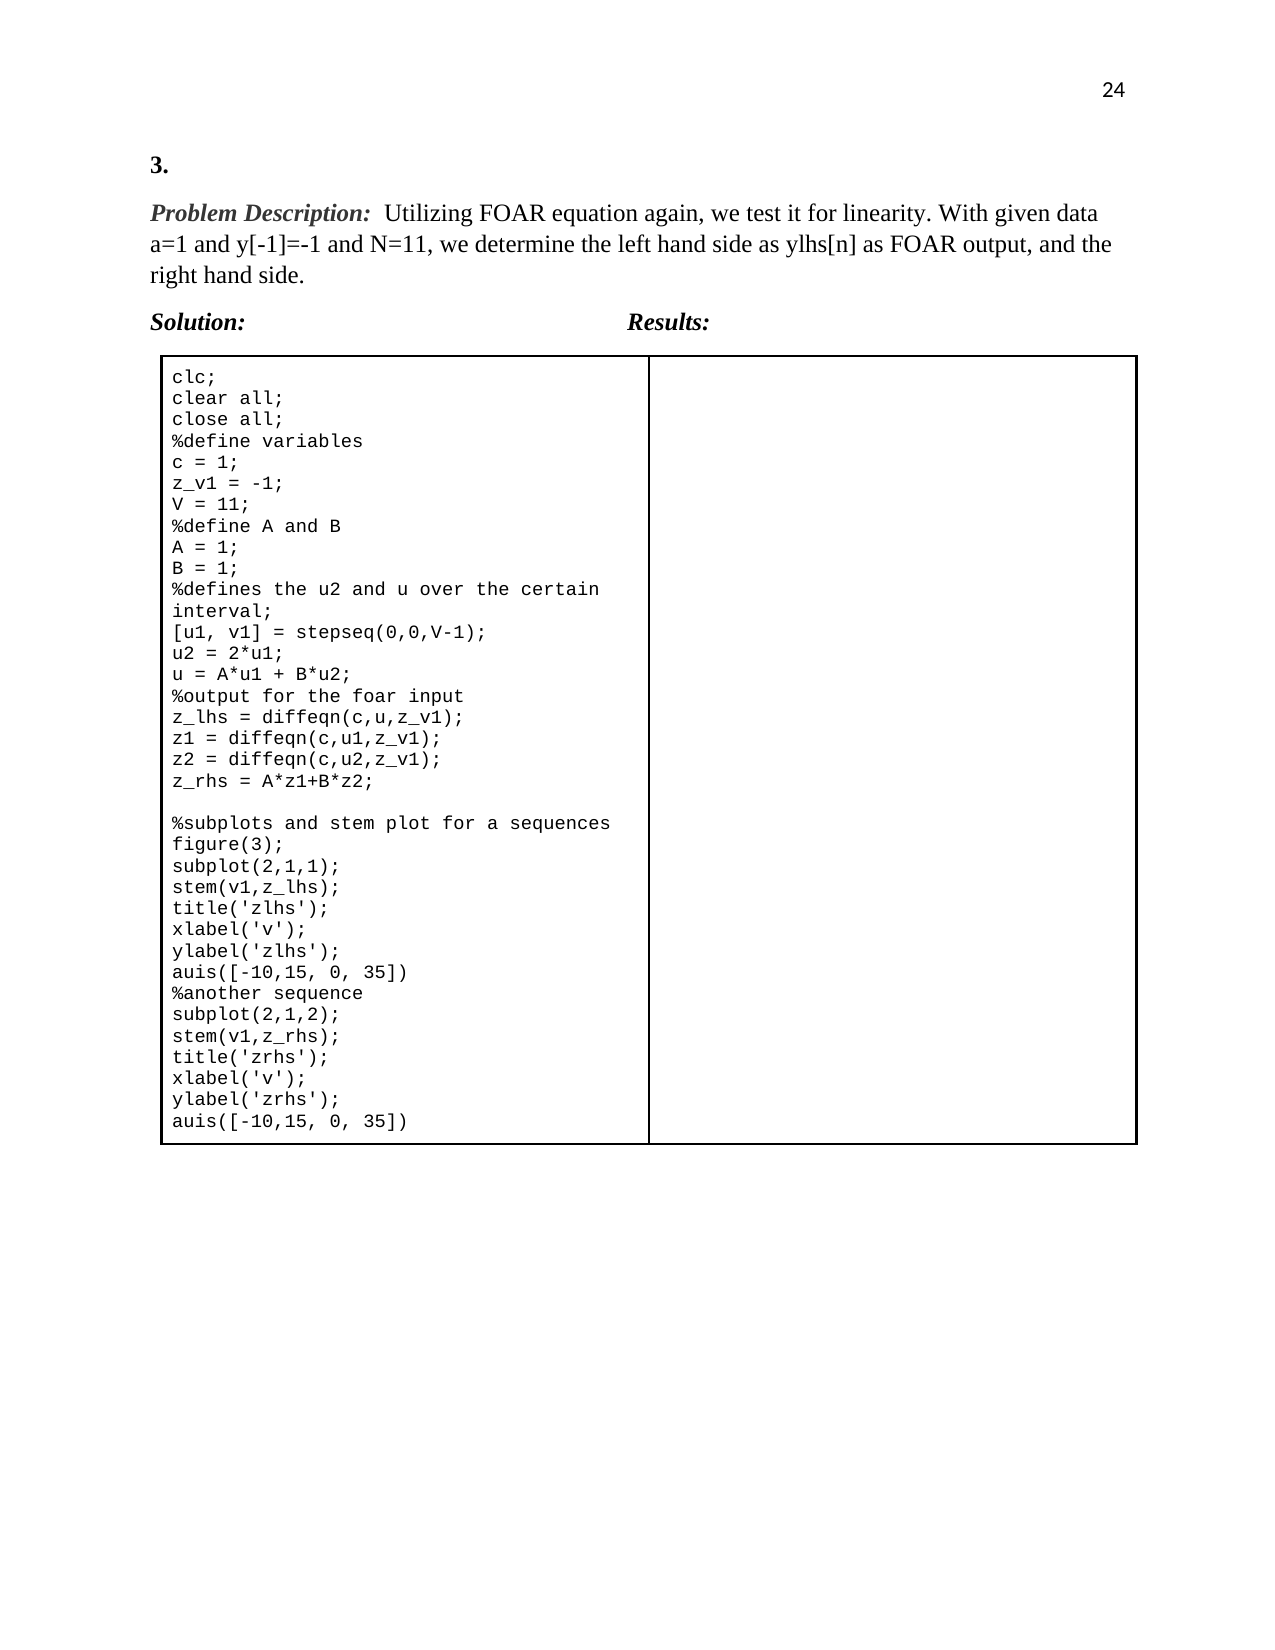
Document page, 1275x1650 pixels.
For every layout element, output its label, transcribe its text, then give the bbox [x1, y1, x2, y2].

table_header [650, 357, 1135, 1143]
text 3. [150, 150, 1125, 179]
text Solution: Results: [150, 307, 1125, 336]
table_header clc; clear all; close all; %define variables c = 1; z_v1 = -1; V = 11; %define A and B A = 1; B = 1; %defines the u2 and u over the certain interval; [u1, v1] = stepseq(0,0,V-1); u2 = 2*u1; u = A*u1 + B*u2; %output for the foar input z_lhs = diffeqn(c,u,z_v1); z1 = diffeqn(c,u1,z_v1); z2 = diffeqn(c,u2,z_v1); z_rhs = A*z1+B*z2; %subplots and stem plot for a sequences figure(3); subplot(2,1,1); stem(v1,z_lhs); title('zlhs'); xlabel('v'); ylabel('zlhs'); auis([-10,15, 0, 35]) %another sequence subplot(2,1,2); stem(v1,z_rhs); title('zrhs'); xlabel('v'); ylabel('zrhs'); auis([-10,15, 0, 35]) [163, 357, 648, 1143]
text Problem Description: Utilizing FOAR equation again, we test it for linearity. With given data a=1 and y[-1]=-1 and N=11, we determine the left hand side as ylhs[n] as FOAR output, and the right hand side. [150, 198, 1125, 288]
